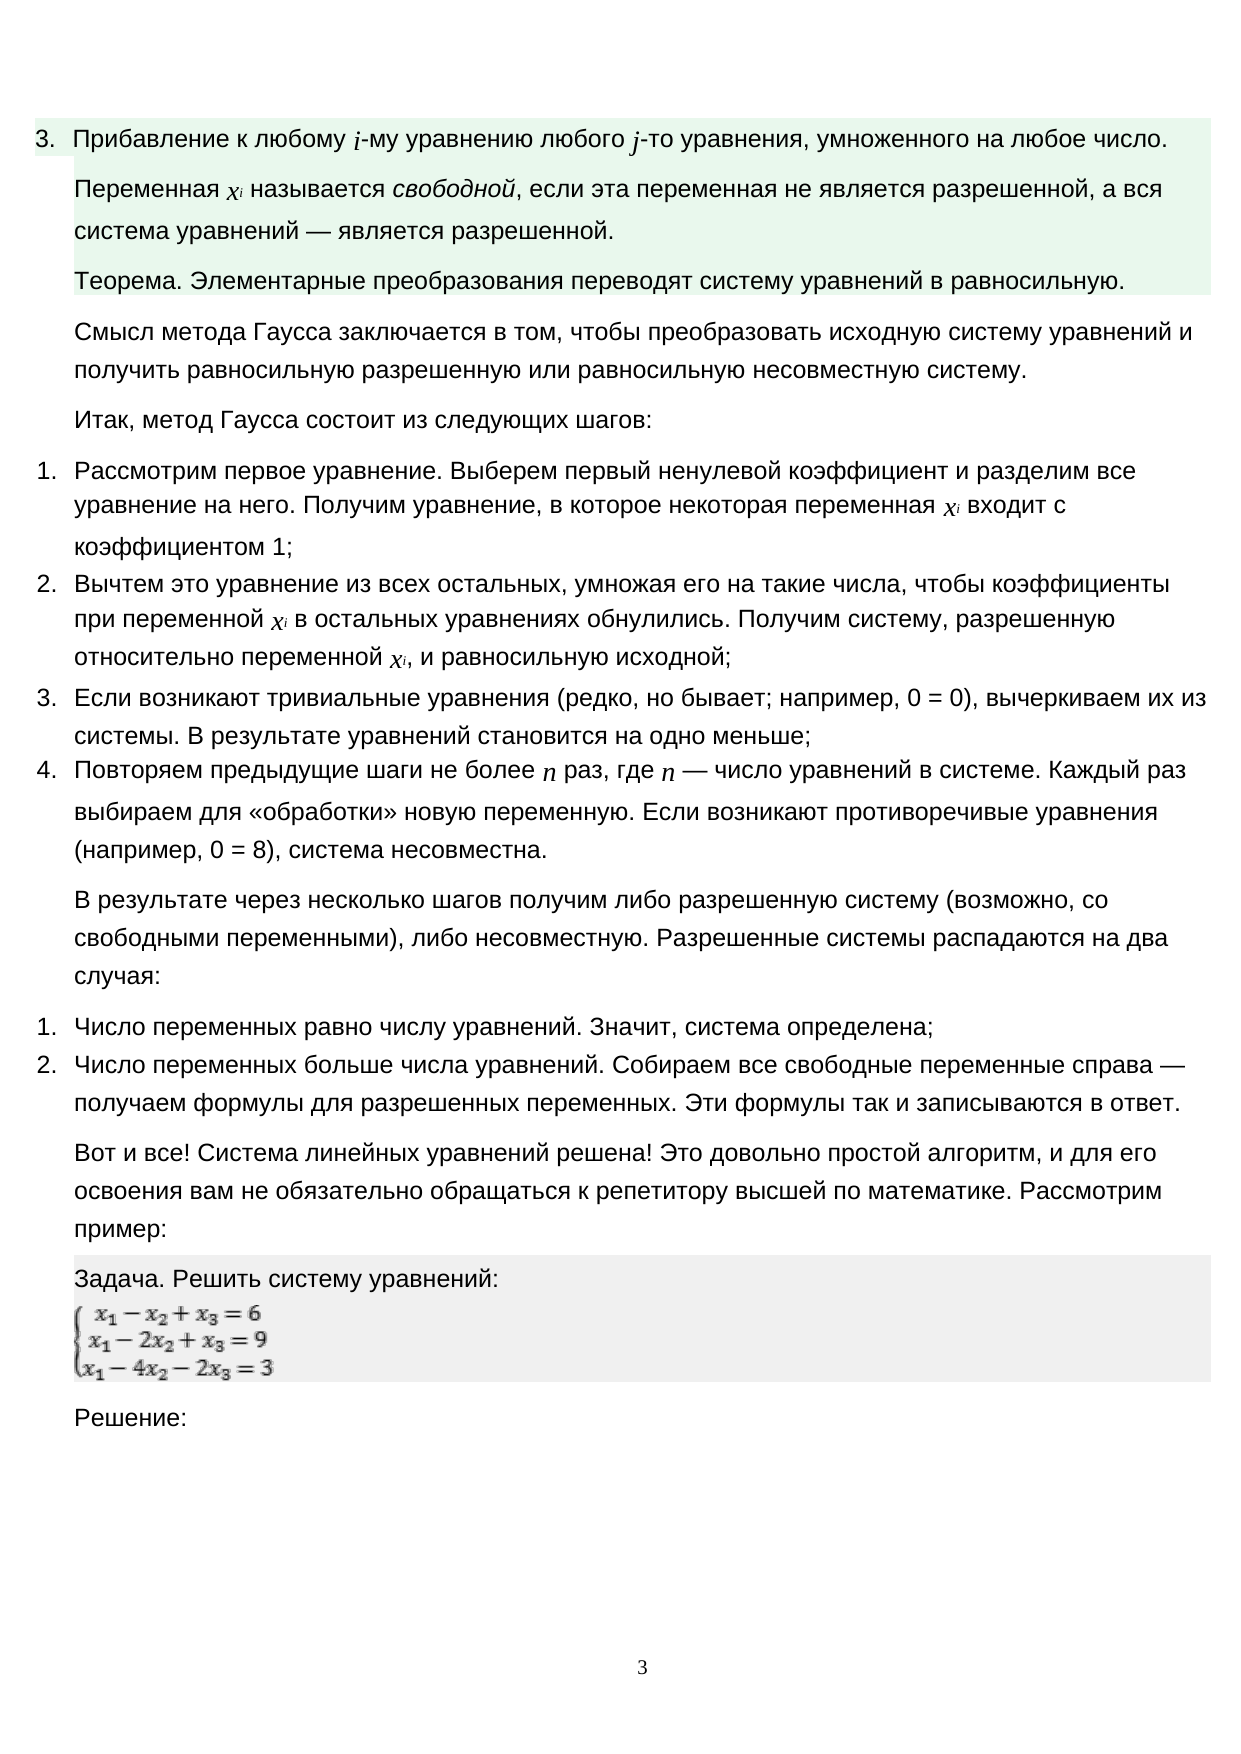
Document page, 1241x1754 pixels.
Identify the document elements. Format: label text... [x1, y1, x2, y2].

list Число переменных больше числа уравнений. Собираем все свободные переменные справа — получаем формулы для разрешенных переменных. Эти формулы так и записываются в ответ. [36, 1041, 1211, 1116]
list Число переменных равно числу уравнений. Значит, система определена; [36, 1003, 1211, 1041]
text В результате через несколько шагов получим либо разрешенную систему (возможно, со свободными переменными), либо несовместную. Разрешенные системы распадаются на два случая: [74, 876, 1211, 990]
text Итак, метод Гаусса состоит из следующих шагов: [74, 396, 1211, 434]
text Переменная xi называется свободной, если эта переменная не является разрешенной, а вся система уравнений — является разрешенной. [74, 169, 1211, 244]
text Вот и все! Система линейных уравнений решена! Это довольно простой алгоритм, и для его освоения вам не обязательно обращаться к репетитору высшей по математике. Рассмотрим пример: [74, 1129, 1211, 1243]
text Теорема. Элементарные преобразования переводят систему уравнений в равносильную. [74, 257, 1211, 295]
list Вычтем это уравнение из всех остальных, умножая его на такие числа, чтобы коэффициенты при переменной xi в остальных уравнениях обнулились. Получим систему, разрешенную относительно переменной xi, и равносильную исходной; [36, 560, 1211, 674]
list Повторяем предыдущие шаги не более n раз, где n — число уравнений в системе. Каждый раз выбираем для «обработки» новую переменную. Если возникают противоречивые уравнения (например, 0 = 8), система несовместна. [36, 750, 1211, 864]
list Рассмотрим первое уравнение. Выберем первый ненулевой коэффициент и разделим все уравнение на него. Получим уравнение, в которое некоторая переменная xi входит с коэффициентом 1; [36, 447, 1211, 560]
list Прибавление к любому i-му уравнению любого j-то уравнения, умноженного на любое число. [35, 118, 1211, 156]
list Если возникают тривиальные уравнения (редко, но бывает; например, 0 = 0), вычеркиваем их из системы. В результате уравнений становится на одно меньше; [36, 674, 1211, 750]
text Смысл метода Гаусса заключается в том, чтобы преобразовать исходную систему уравнений и получить равносильную разрешенную или равносильную несовместную систему. [74, 308, 1211, 383]
picture [73, 1305, 275, 1382]
text Решение: [74, 1394, 1211, 1432]
text Задача. Решить систему уравнений: [74, 1255, 1211, 1293]
